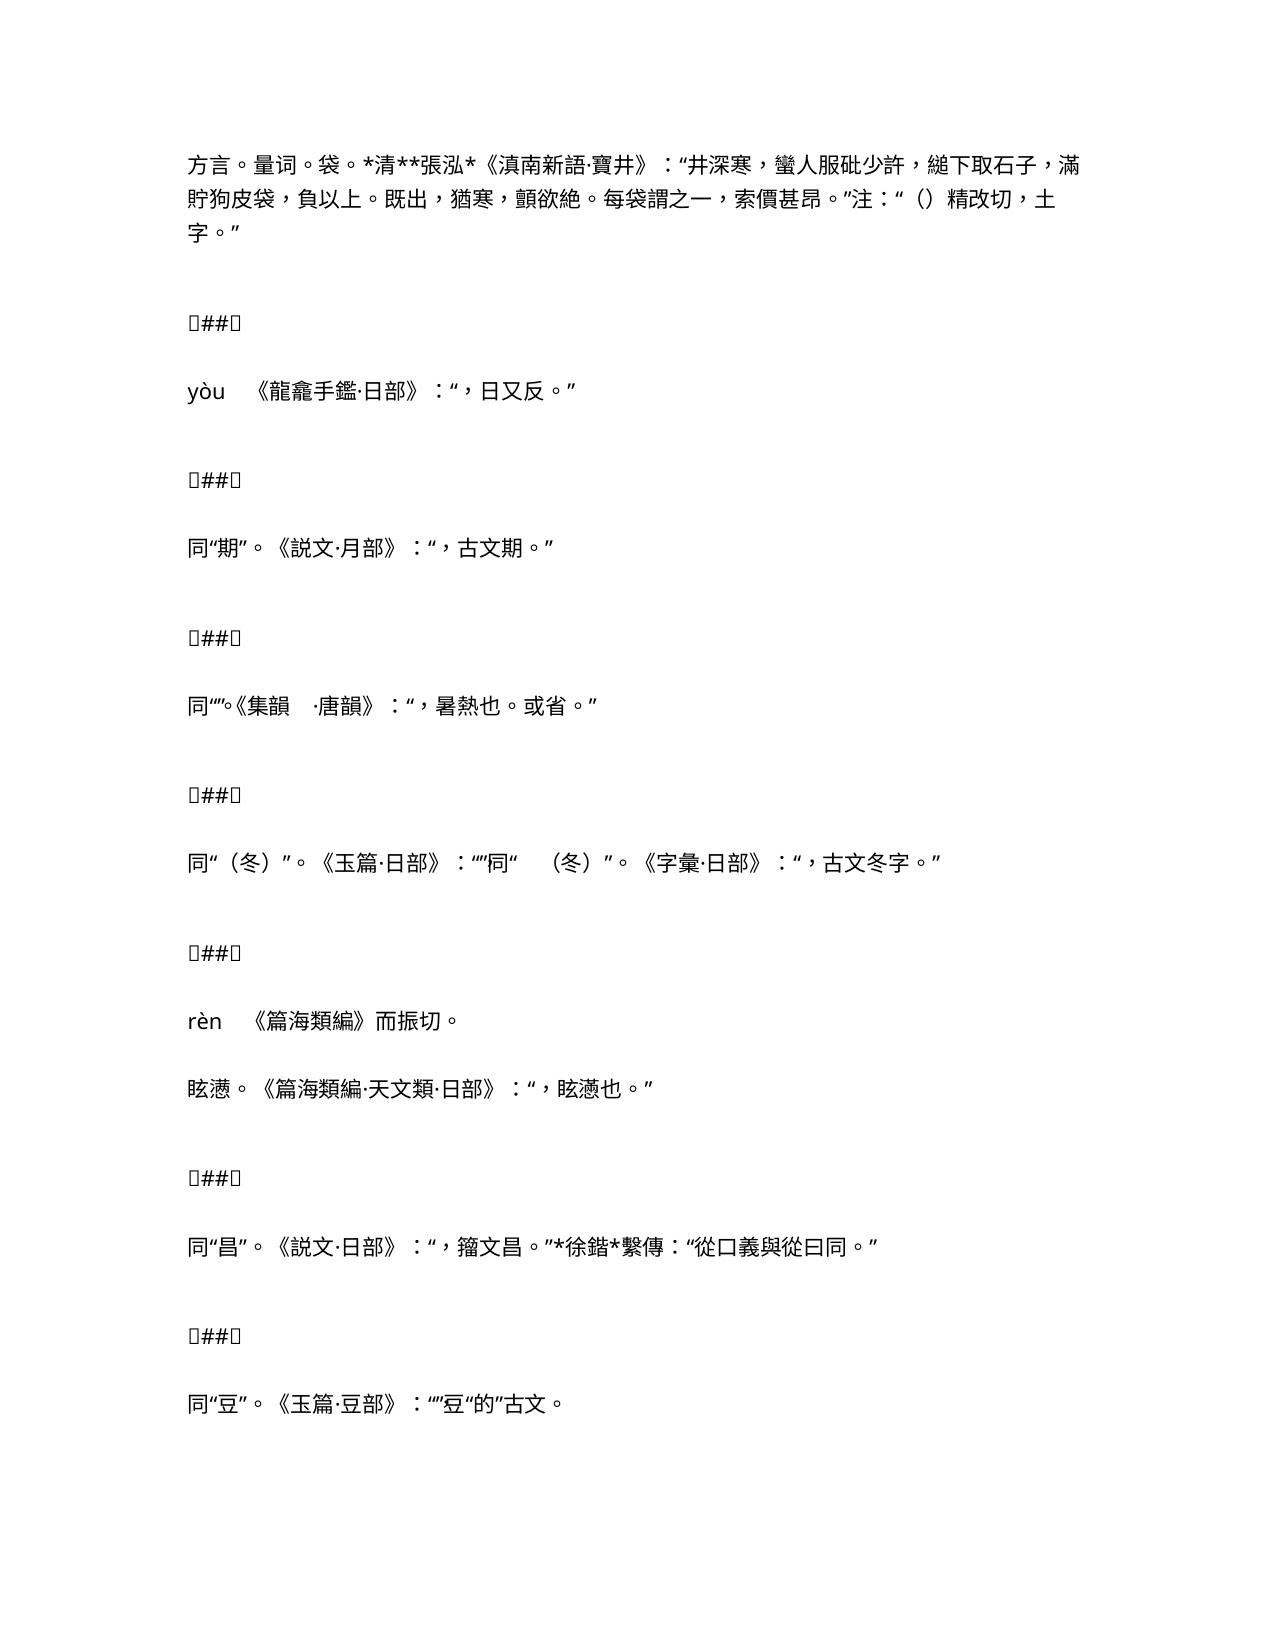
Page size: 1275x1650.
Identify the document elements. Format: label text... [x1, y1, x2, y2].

text 𣅄##𣅄 yòu 《龍龕手鑑·日部》：“𣅄，日又反。” [187, 307, 1087, 440]
text 𣅊##𣅊 同“昌”。《説文·日部》：“𣅊，籀文昌。”*徐鍇*繫傳：“從口義與從曰同。” [187, 1163, 1087, 1296]
text 𣅉##𣅉 rèn 《篇海類編》而振切。 眩懑。《篇海類編·天文類·日部》：“𣅉，眩懣也。” [187, 937, 1087, 1138]
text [187, 150, 1087, 282]
text 𣅋##𣅋 同“豆”。《玉篇·豆部》：“𣅋”，“豆”的古文。 [187, 1321, 1087, 1453]
text 𣅇##𣅇 同“𣆖”。《集韻·唐韻》：“𣆖，暑熱也。或省。” [187, 622, 1087, 755]
text 𣅆##𣅆 同“期”。《説文·月部》：“𣅆，古文期。” [187, 465, 1087, 597]
text 𣅈##𣅈 同“𣆼（冬）”。《玉篇·日部》：“𣅈”，同“𣆼（冬）”。《字彙·日部》：“𣅈，古文冬字。” [187, 780, 1087, 912]
